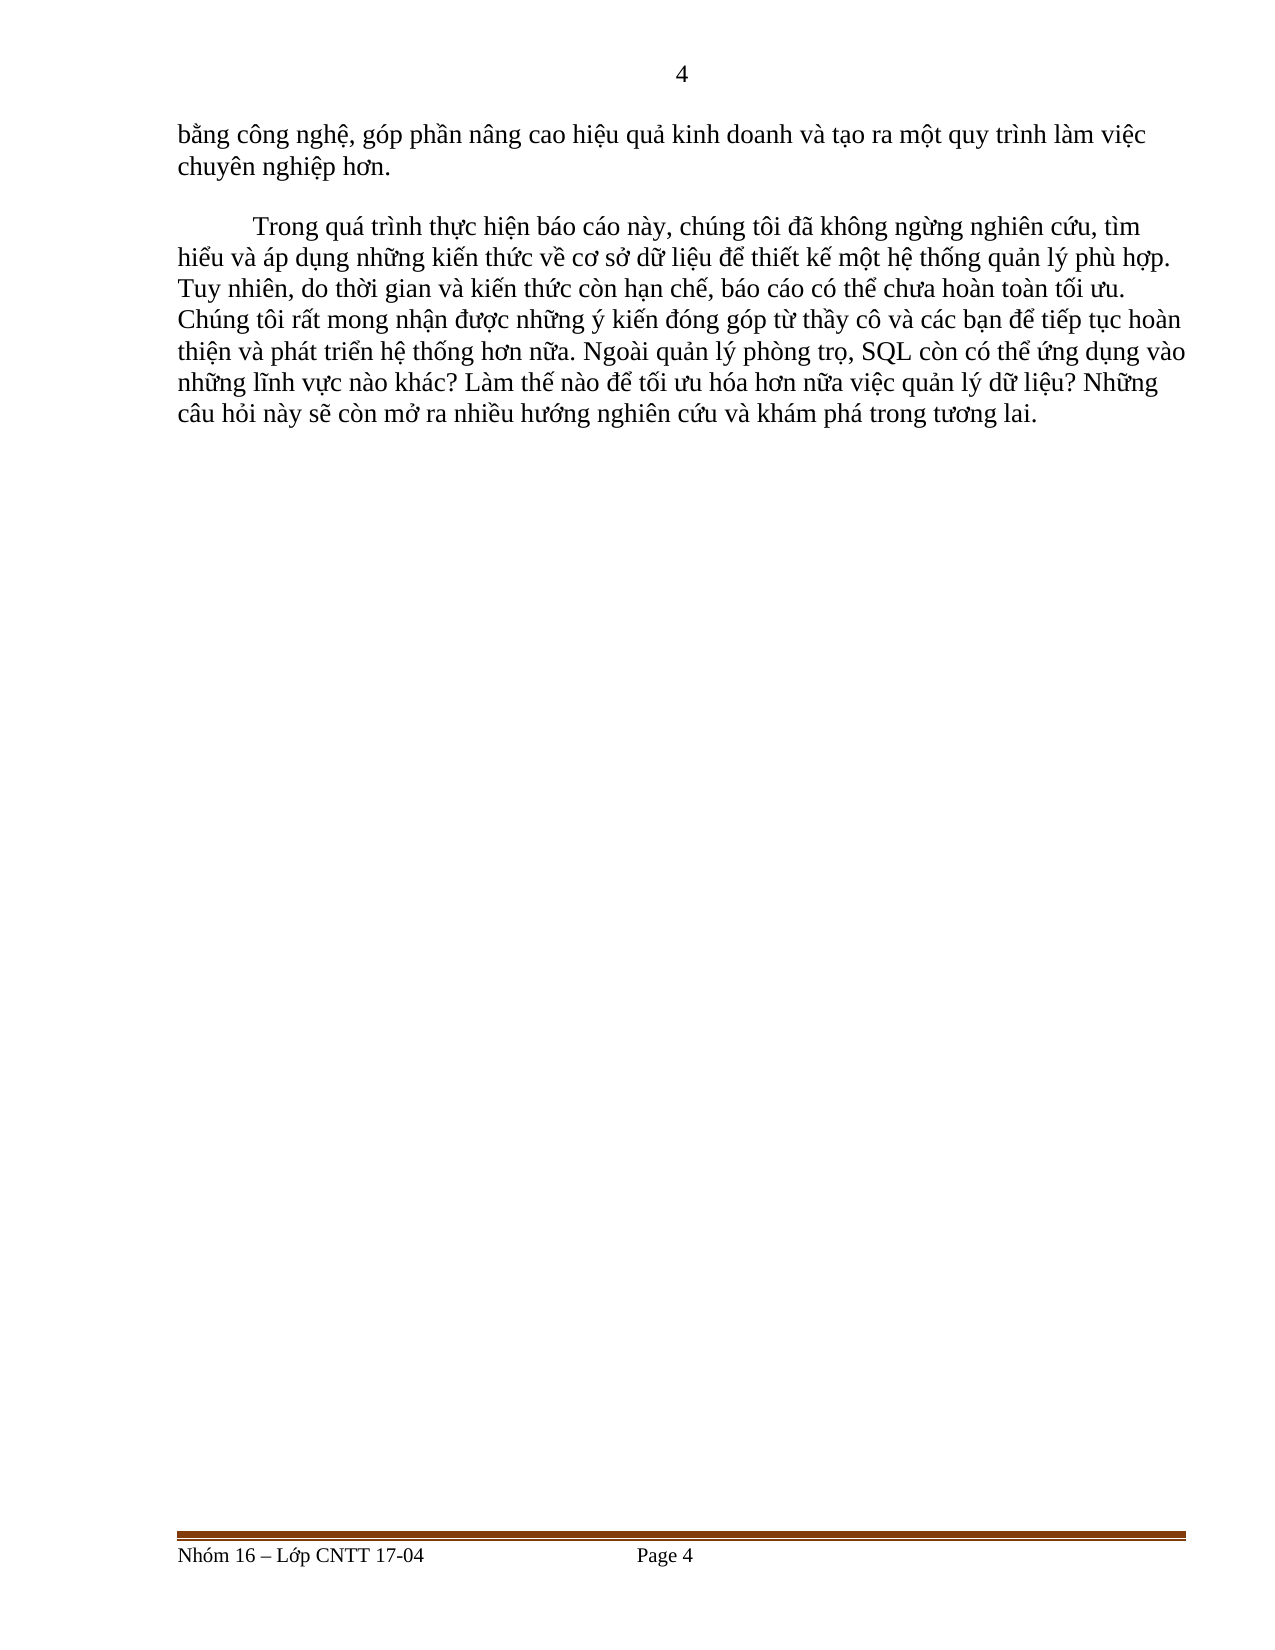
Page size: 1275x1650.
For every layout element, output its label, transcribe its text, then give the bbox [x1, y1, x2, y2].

text Trong quá trình thực hiện báo cáo này, chúng tôi đã không ngừng nghiên cứu, tìm hiểu và áp dụng những kiến thức về cơ sở dữ liệu để thiết kế một hệ thống quản lý phù hợp. Tuy nhiên, do thời gian và kiến thức còn hạn chế, báo cáo có thể chưa hoàn toàn tối ưu. Chúng tôi rất mong nhận được những ý kiến đóng góp từ thầy cô và các bạn để tiếp tục hoàn thiện và phát triển hệ thống hơn nữa. Ngoài quản lý phòng trọ, SQL còn có thể ứng dụng vào những lĩnh vực nào khác? Làm thế nào để tối ưu hóa hơn nữa việc quản lý dữ liệu? Những câu hỏi này sẽ còn mở ra nhiều hướng nghiên cứu và khám phá trong tương lai. [177, 210, 1186, 428]
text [177, 118, 1186, 181]
